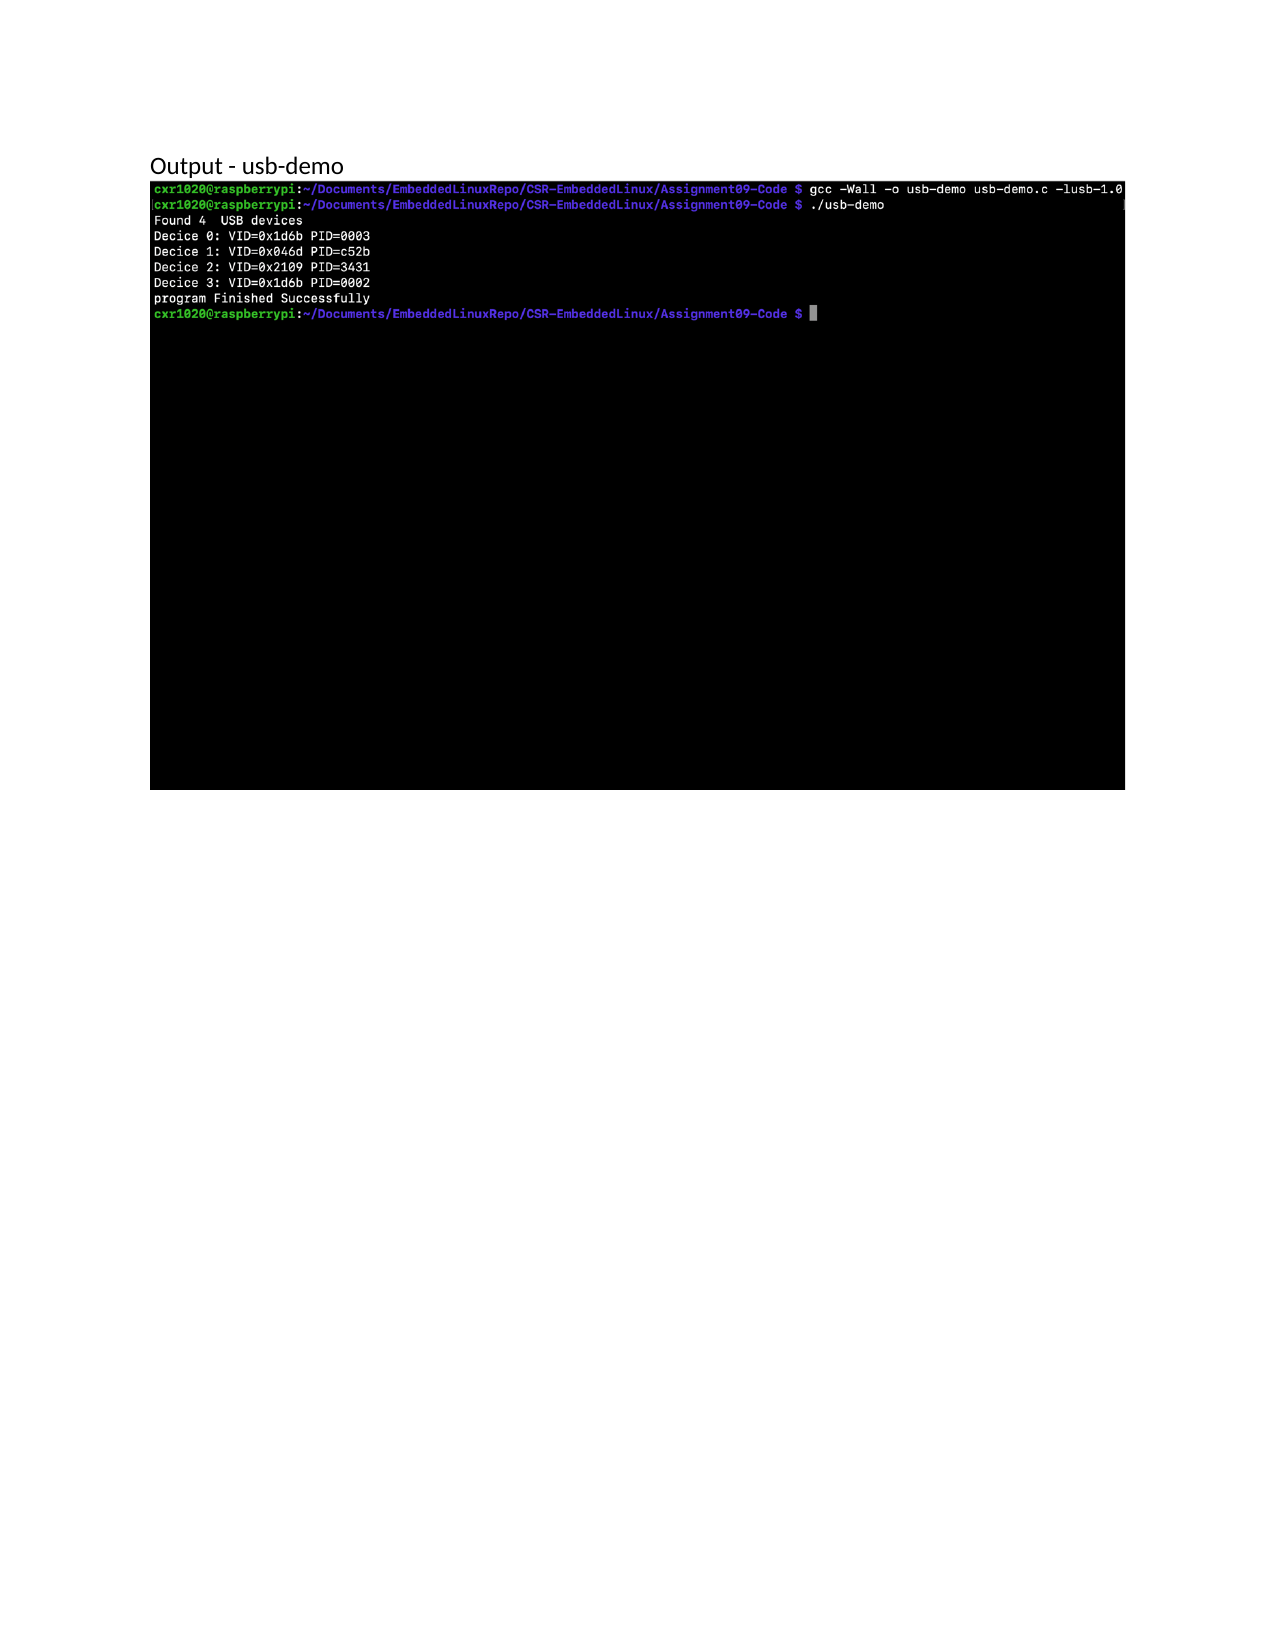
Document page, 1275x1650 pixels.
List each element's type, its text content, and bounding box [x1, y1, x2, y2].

picture [150, 180, 1125, 790]
text Output - usb-demo [150, 150, 1125, 180]
